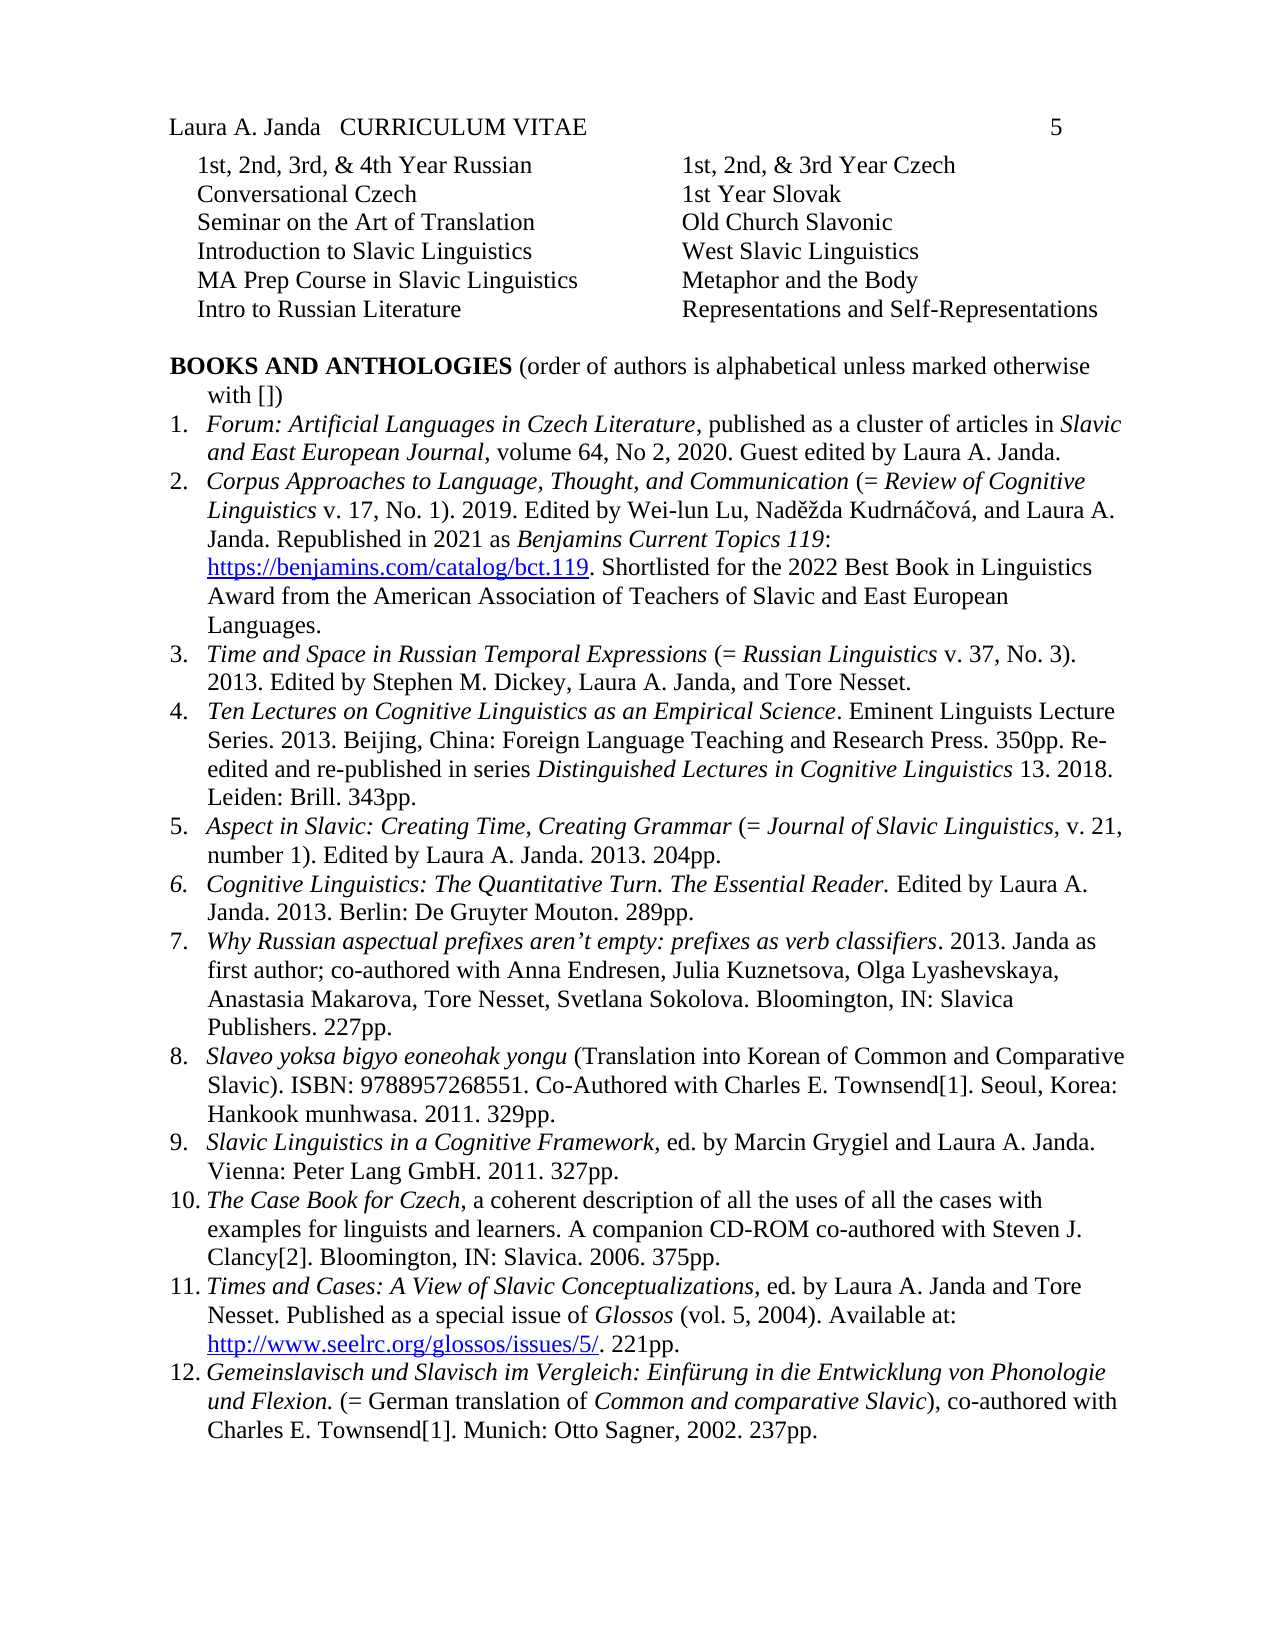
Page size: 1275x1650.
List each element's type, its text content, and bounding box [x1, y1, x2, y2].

text 1st, 2nd, 3rd, & 4th Year Russian 1st, 2nd, & 3rd Year Czech [169, 150, 1125, 179]
text Introduction to Slavic Linguistics West Slavic Linguistics [169, 236, 1125, 265]
list Forum: Artificial Languages in Czech Literature, published as a cluster of articles in Slavic and East European Journal, volume 64, No 2, 2020. Guest edited by Laura A. Janda. [169, 409, 1125, 466]
list Ten Lectures on Cognitive Linguistics as an Empirical Science. Eminent Linguists Lecture Series. 2013. Beijing, China: Foreign Language Teaching and Research Press. 350pp. Re-edited and re-published in series Distinguished Lectures in Cognitive Linguistics 13. 2018. Leiden: Brill. 343pp. [169, 696, 1125, 811]
list Slavic Linguistics in a Cognitive Framework, ed. by Marcin Grygiel and Laura A. Janda. Vienna: Peter Lang GmbH. 2011. 327pp. [169, 1127, 1125, 1185]
list Corpus Approaches to Language, Thought, and Communication (= Review of Cognitive Linguistics v. 17, No. 1). 2019. Edited by Wei-lun Lu, Naděžda Kudrnáčová, and Laura A. Janda. Republished in 2021 as Benjamins Current Topics 119: https://benjamins.com/catalog/bct.119. Shortlisted for the 2022 Best Book in Linguistics Award from the American Association of Teachers of Slavic and East European Languages. [169, 466, 1125, 639]
list The Case Book for Czech, a coherent description of all the uses of all the cases with examples for linguists and learners. A companion CD-ROM co-authored with Steven J. Clancy[2]. Bloomington, IN: Slavica. 2006. 375pp. [169, 1185, 1125, 1271]
text MA Prep Course in Slavic Linguistics Metaphor and the Body [169, 265, 1125, 294]
list Aspect in Slavic: Creating Time, Creating Grammar (= Journal of Slavic Linguistics, v. 21, number 1). Edited by Laura A. Janda. 2013. 204pp. [169, 811, 1125, 869]
text Conversational Czech 1st Year Slovak [169, 179, 1125, 207]
list Cognitive Linguistics: The Quantitative Turn. The Essential Reader. Edited by Laura A. Janda. 2013. Berlin: De Gruyter Mouton. 289pp. [169, 869, 1125, 926]
list Gemeinslavisch und Slavisch im Vergleich: Einfürung in die Entwicklung von Phonologie und Flexion. (= German translation of Common and comparative Slavic), co-authored with Charles E. Townsend[1]. Munich: Otto Sagner, 2002. 237pp. [169, 1357, 1125, 1444]
list Why Russian aspectual prefixes aren’t empty: prefixes as verb classifiers. 2013. Janda as first author; co-authored with Anna Endresen, Julia Kuznetsova, Olga Lyashevskaya, Anastasia Makarova, Tore Nesset, Svetlana Sokolova. Bloomington, IN: Slavica Publishers. 227pp. [169, 926, 1125, 1041]
subtitle BOOKS AND ANTHOLOGIES (order of authors is alphabetical unless marked otherwise with []) [169, 351, 1125, 409]
list Slaveo yoksa bigyo eoneohak yongu (Translation into Korean of Common and Comparative Slavic). ISBN: 9788957268551. Co-Authored with Charles E. Townsend[1]. Seoul, Korea: Hankook munhwasa. 2011. 329pp. [169, 1041, 1125, 1127]
text Intro to Russian Literature Representations and Self-Representations [169, 294, 1125, 322]
list Times and Cases: A View of Slavic Conceptualizations, ed. by Laura A. Janda and Tore Nesset. Published as a special issue of Glossos (vol. 5, 2004). Available at: http://www.seelrc.org/glossos/issues/5/. 221pp. [169, 1271, 1125, 1357]
text Seminar on the Art of Translation Old Church Slavonic [169, 207, 1125, 236]
list Time and Space in Russian Temporal Expressions (= Russian Linguistics v. 37, No. 3). 2013. Edited by Stephen M. Dickey, Laura A. Janda, and Tore Nesset. [169, 639, 1125, 696]
